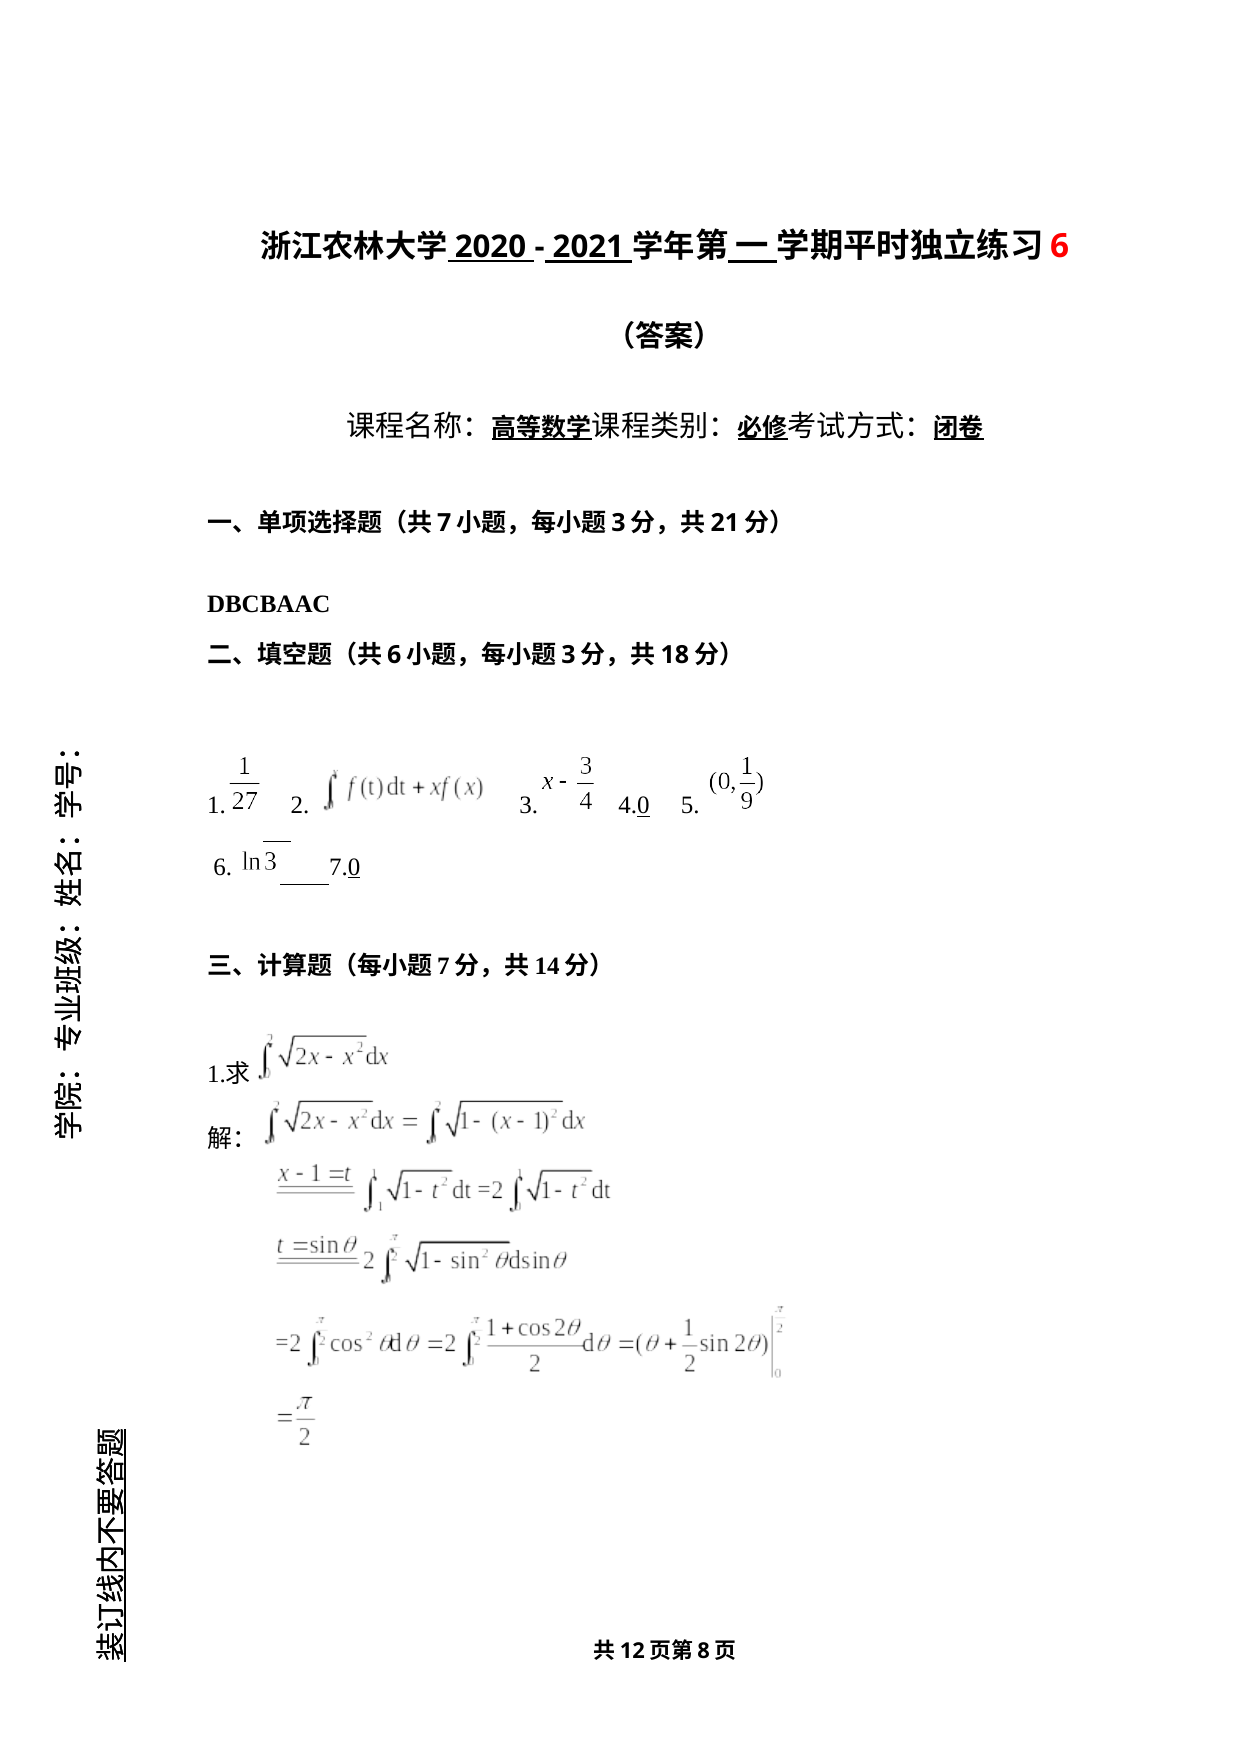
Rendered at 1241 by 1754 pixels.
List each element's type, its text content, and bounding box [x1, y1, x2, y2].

text 解： [207, 1093, 1122, 1158]
text 课程名称：高等数学课程类别：必修考试方式：闭卷 [207, 391, 1122, 456]
text 一、单项选择题（共7小题，每小题3分，共21分） [207, 488, 1122, 553]
text 1. 2. 3. 4.0 5. [207, 750, 1122, 819]
text 二、填空题（共6小题，每小题3分，共18分） [207, 620, 1122, 685]
text 三、计算题（每小题7分，共14分） [207, 931, 1122, 996]
text 浙江农林大学 2020 - 2021 学年第 一 学期平时独立练习6 [207, 211, 1122, 276]
text DBCBAAC [207, 587, 1122, 620]
text 1.求 [207, 1028, 1122, 1093]
text （答案） [207, 301, 1122, 366]
text 6. 7.0 [207, 846, 1122, 881]
